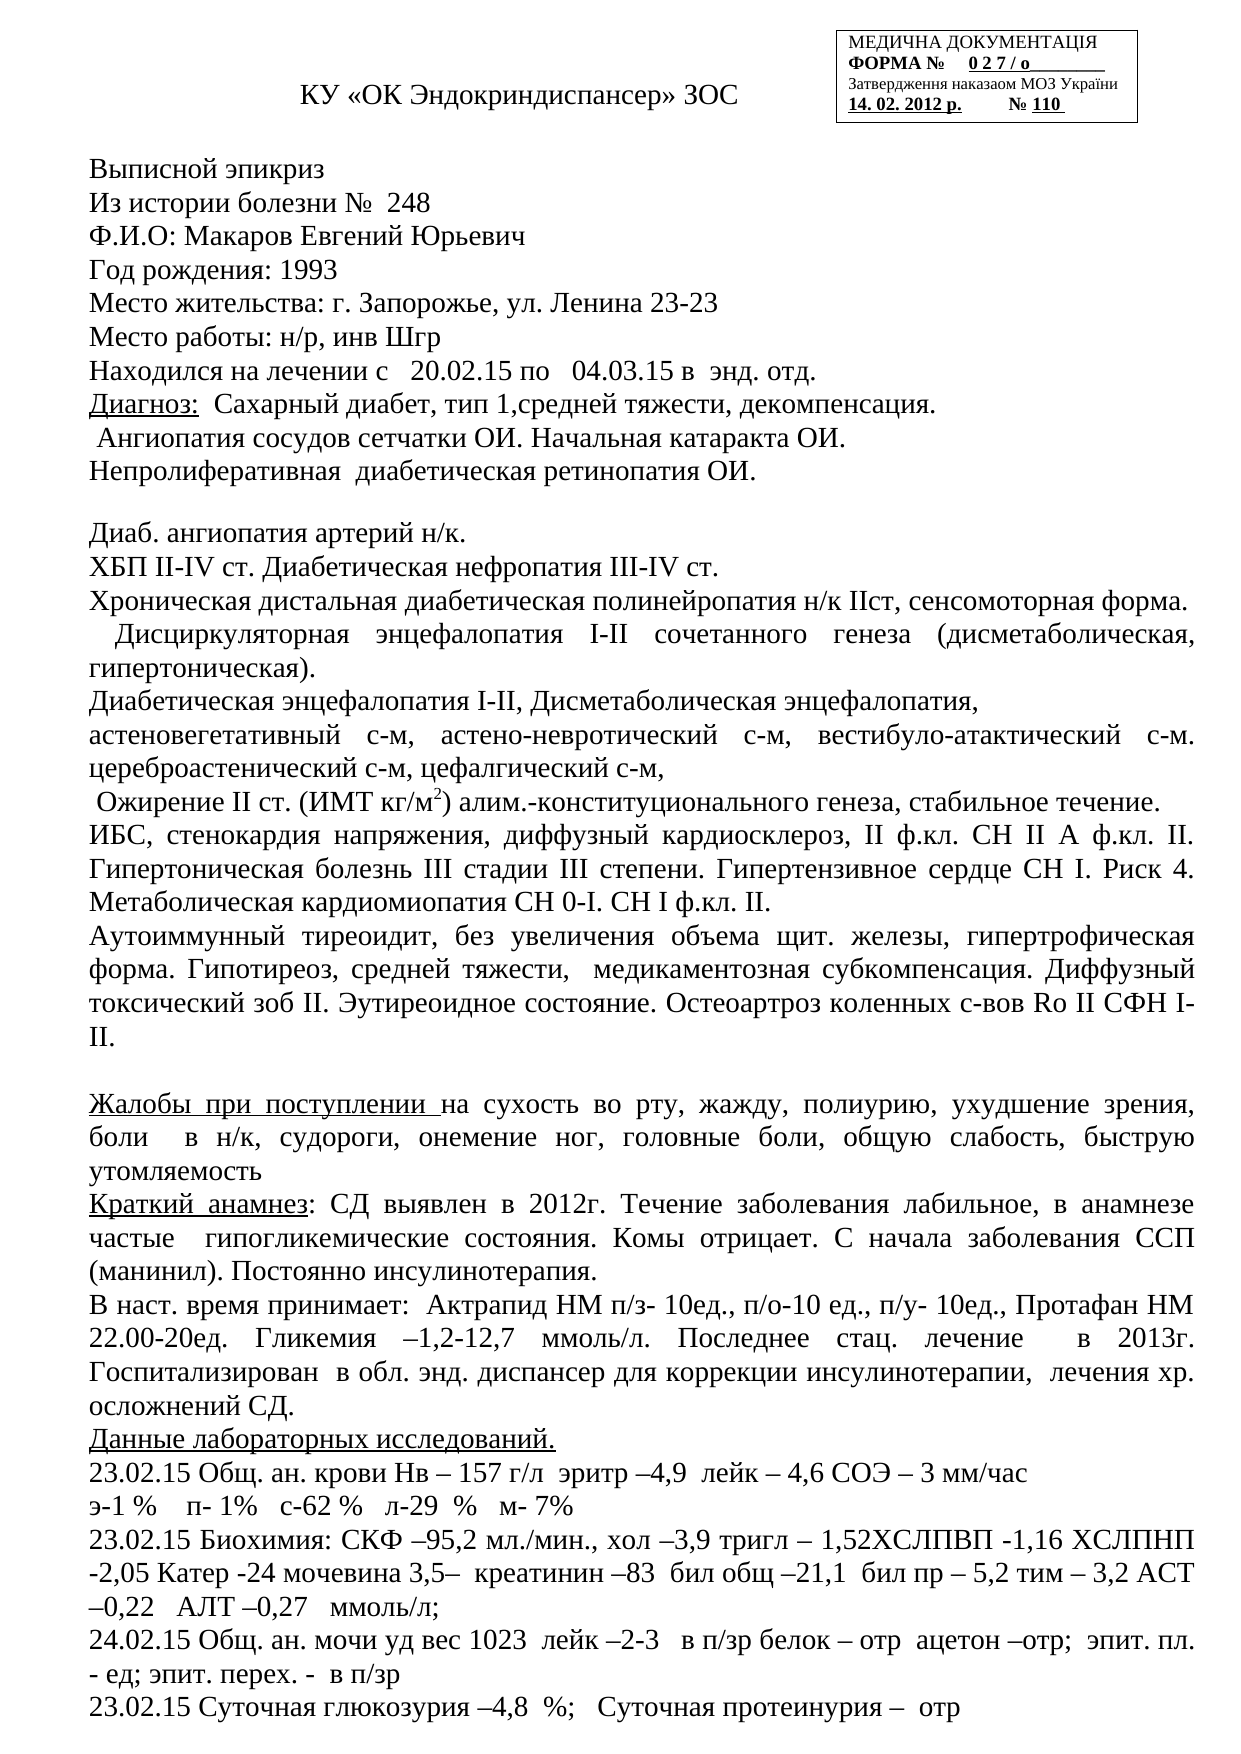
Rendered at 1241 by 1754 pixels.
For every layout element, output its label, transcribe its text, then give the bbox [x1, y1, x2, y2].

text астеновегетативный с-м, астено-невротический с-м, вестибуло-атактический с-м. цереброастенический с-м, цефалгический с-м, [89, 717, 1196, 784]
text Место жительства: г. Запорожье, ул. Ленина 23-23 [89, 286, 1196, 319]
text Год рождения: 1993 [89, 252, 1196, 286]
text Находился на лечении с 20.02.15 по 04.03.15 в энд. отд. [89, 353, 1196, 386]
subtitle 24.02.15 Общ. ан. мочи уд вес 1023 лейк –2-3 в п/зр белок – отр ацетон –отр; эпит. пл. - ед; эпит. перех. - в п/зр [89, 1622, 1196, 1689]
text Ангиопатия сосудов сетчатки ОИ. Начальная катаракта ОИ. [89, 420, 1196, 453]
text Аутоиммунный тиреоидит, без увеличения объема щит. железы, гипертрофическая форма. Гипотиреоз, средней тяжести, медикаментозная субкомпенсация. Диффузный токсический зоб II. Эутиреоидное состояние. Остеоартроз коленных с-вов Rо II СФН I-II. [89, 918, 1196, 1052]
text 23.02.15 Суточная глюкозурия –4,8 %; Суточная протеинурия – отр [89, 1689, 1196, 1723]
text 23.02.15 Биохимия: СКФ –95,2 мл./мин., хол –3,9 тригл – 1,52ХСЛПВП -1,16 ХСЛПНП -2,05 Катер -24 мочевина 3,5– креатинин –83 бил общ –21,1 бил пр – 5,2 тим – 3,2 АСТ –0,22 АЛТ –0,27 ммоль/л; [89, 1522, 1196, 1622]
subtitle Выписной эпикриз [89, 151, 1202, 185]
text Краткий анамнез: СД выявлен в 2012г. Течение заболевания лабильное, в анамнезе частые гипогликемические состояния. Комы отрицает. С начала заболевания ССП (манинил). Постоянно инсулинотерапия. [89, 1186, 1196, 1287]
subtitle Ф.И.О: Макаров Евгений Юрьевич [89, 218, 1196, 252]
text Диагноз: Сахарный диабет, тип 1,средней тяжести, декомпенсация. [89, 386, 1196, 420]
text ИБС, стенокардия напряжения, диффузный кардиосклероз, II ф.кл. СН II А ф.кл. II. Гипертоническая болезнь III стадии III степени. Гипертензивное сердце СН I. Риск 4. Метаболическая кардиомиопатия СН 0-I. СН I ф.кл. II. [89, 817, 1196, 918]
text В наст. время принимает: Актрапид НМ п/з- 10ед., п/о-10 ед., п/у- 10ед., Протафан НМ 22.00-20ед. Гликемия –1,2-12,7 ммоль/л. Последнее стац. лечение в 2013г. Госпитализирован в обл. энд. диспансер для коррекции инсулинотерапии, лечения хр. осложнений СД. [89, 1287, 1196, 1421]
text Дисциркуляторная энцефалопатия I-II сочетанного генеза (дисметаболическая, гипертоническая). [89, 616, 1196, 683]
text Место работы: н/р, инв Шгр [89, 319, 1196, 353]
text Хроническая дистальная диабетическая полинейропатия н/к IIст, сенсомоторная форма. [89, 583, 1196, 616]
text ХБП II-IV ст. Диабетическая нефропатия III-IV ст. [89, 549, 1196, 583]
text Жалобы при поступлении на сухость во рту, жажду, полиурию, ухудшение зрения, боли в н/к, судороги, онемение ног, головные боли, общую слабость, быструю утомляемость [89, 1086, 1196, 1186]
text Диабетическая энцефалопатия I-II, Дисметаболическая энцефалопатия, [89, 683, 1196, 717]
text Непролиферативная диабетическая ретинопатия ОИ. [89, 453, 1196, 487]
text Данные лабораторных исследований. [89, 1421, 1196, 1455]
subtitle Из истории болезни № 248 [89, 185, 1196, 218]
text Ожирение II ст. (ИМТ кг/м2) алим.-конституционального генеза, стабильное течение. [89, 784, 1196, 817]
text Диаб. ангиопатия артерий н/к. [89, 516, 1196, 549]
text э-1 % п- 1% с-62 % л-29 % м- 7% [89, 1488, 1196, 1522]
text 23.02.15 Общ. ан. крови Нв – 157 г/л эритр –4,9 лейк – 4,6 СОЭ – 3 мм/час [89, 1455, 1196, 1488]
